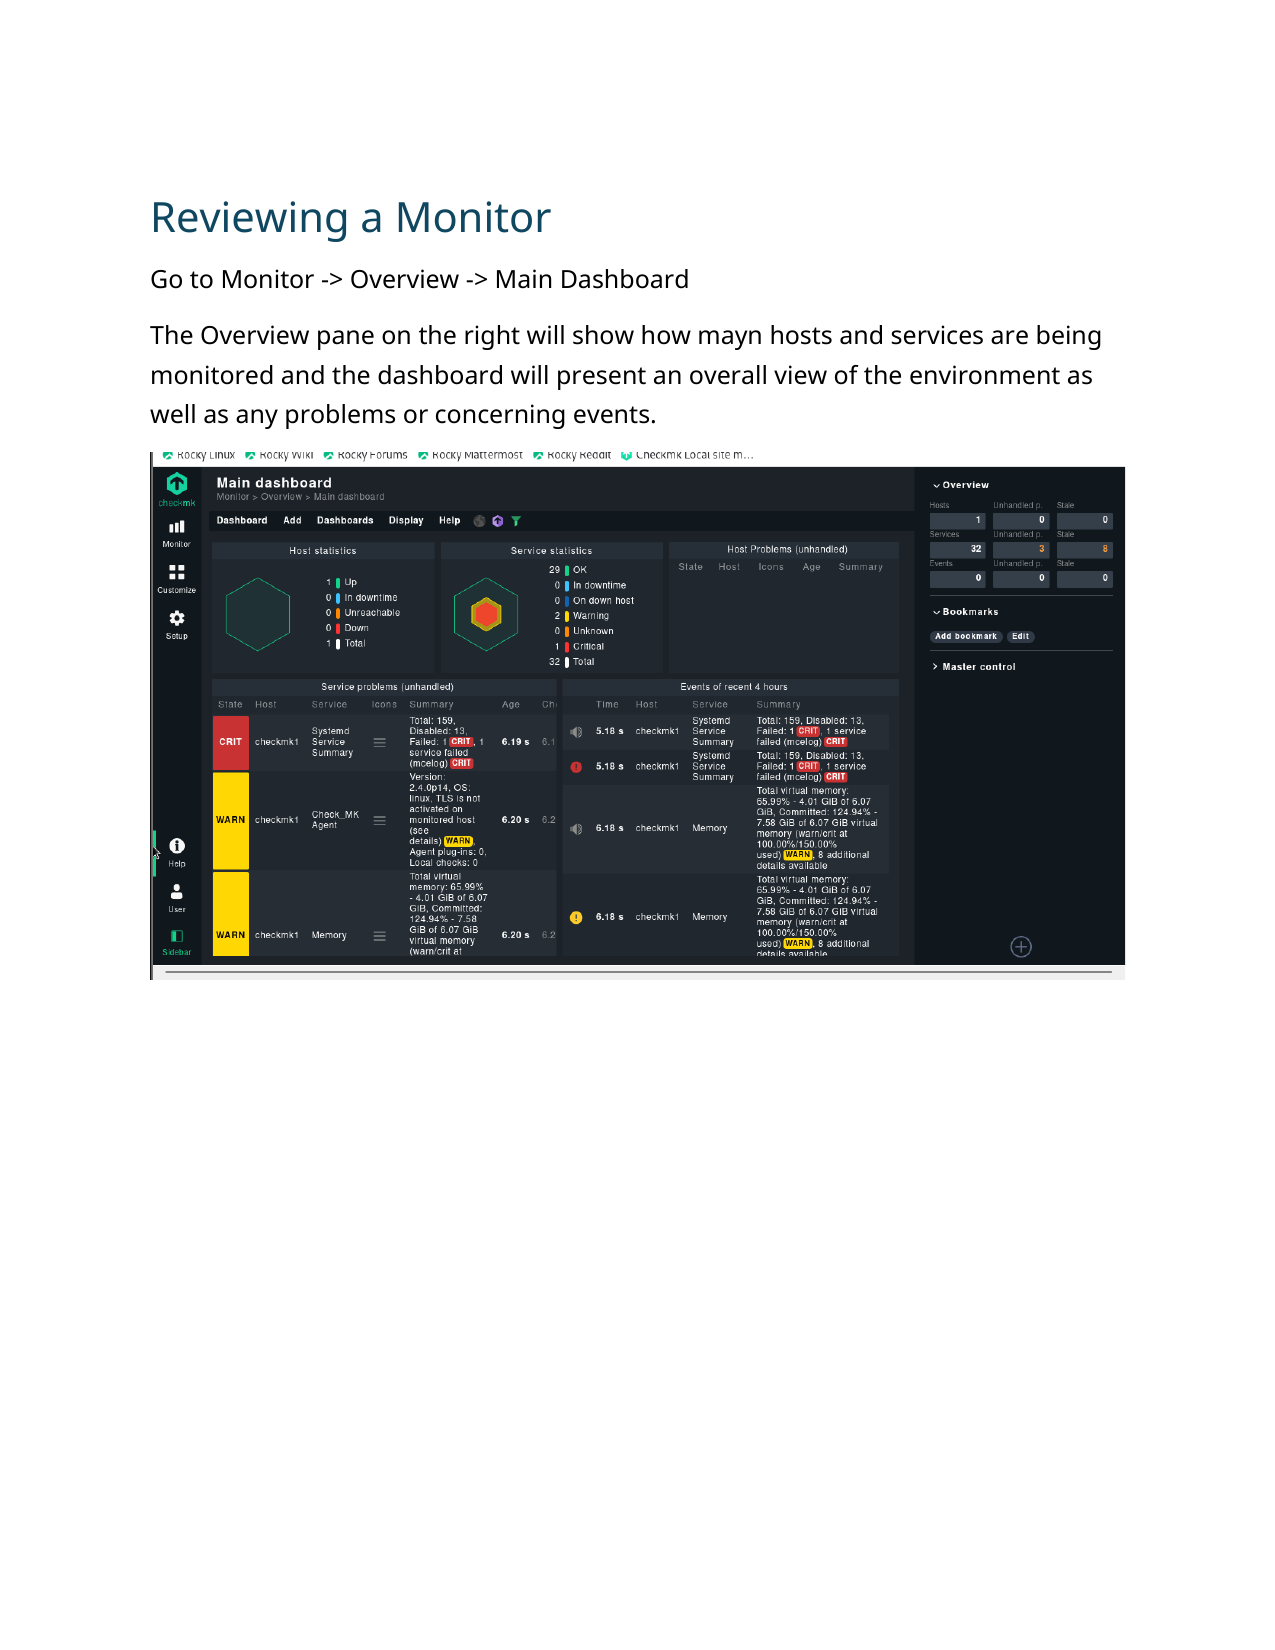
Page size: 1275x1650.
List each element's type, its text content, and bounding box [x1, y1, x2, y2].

subtitle Reviewing a Monitor [150, 187, 1125, 244]
text The Overview pane on the right will show how mayn hosts and services are being monitored and the dashboard will present an overall view of the environment as well as any problems or concerning events. [150, 318, 1125, 431]
text Go to Monitor -> Overview -> Main Dashboard [150, 262, 1125, 296]
picture [150, 452, 1125, 980]
